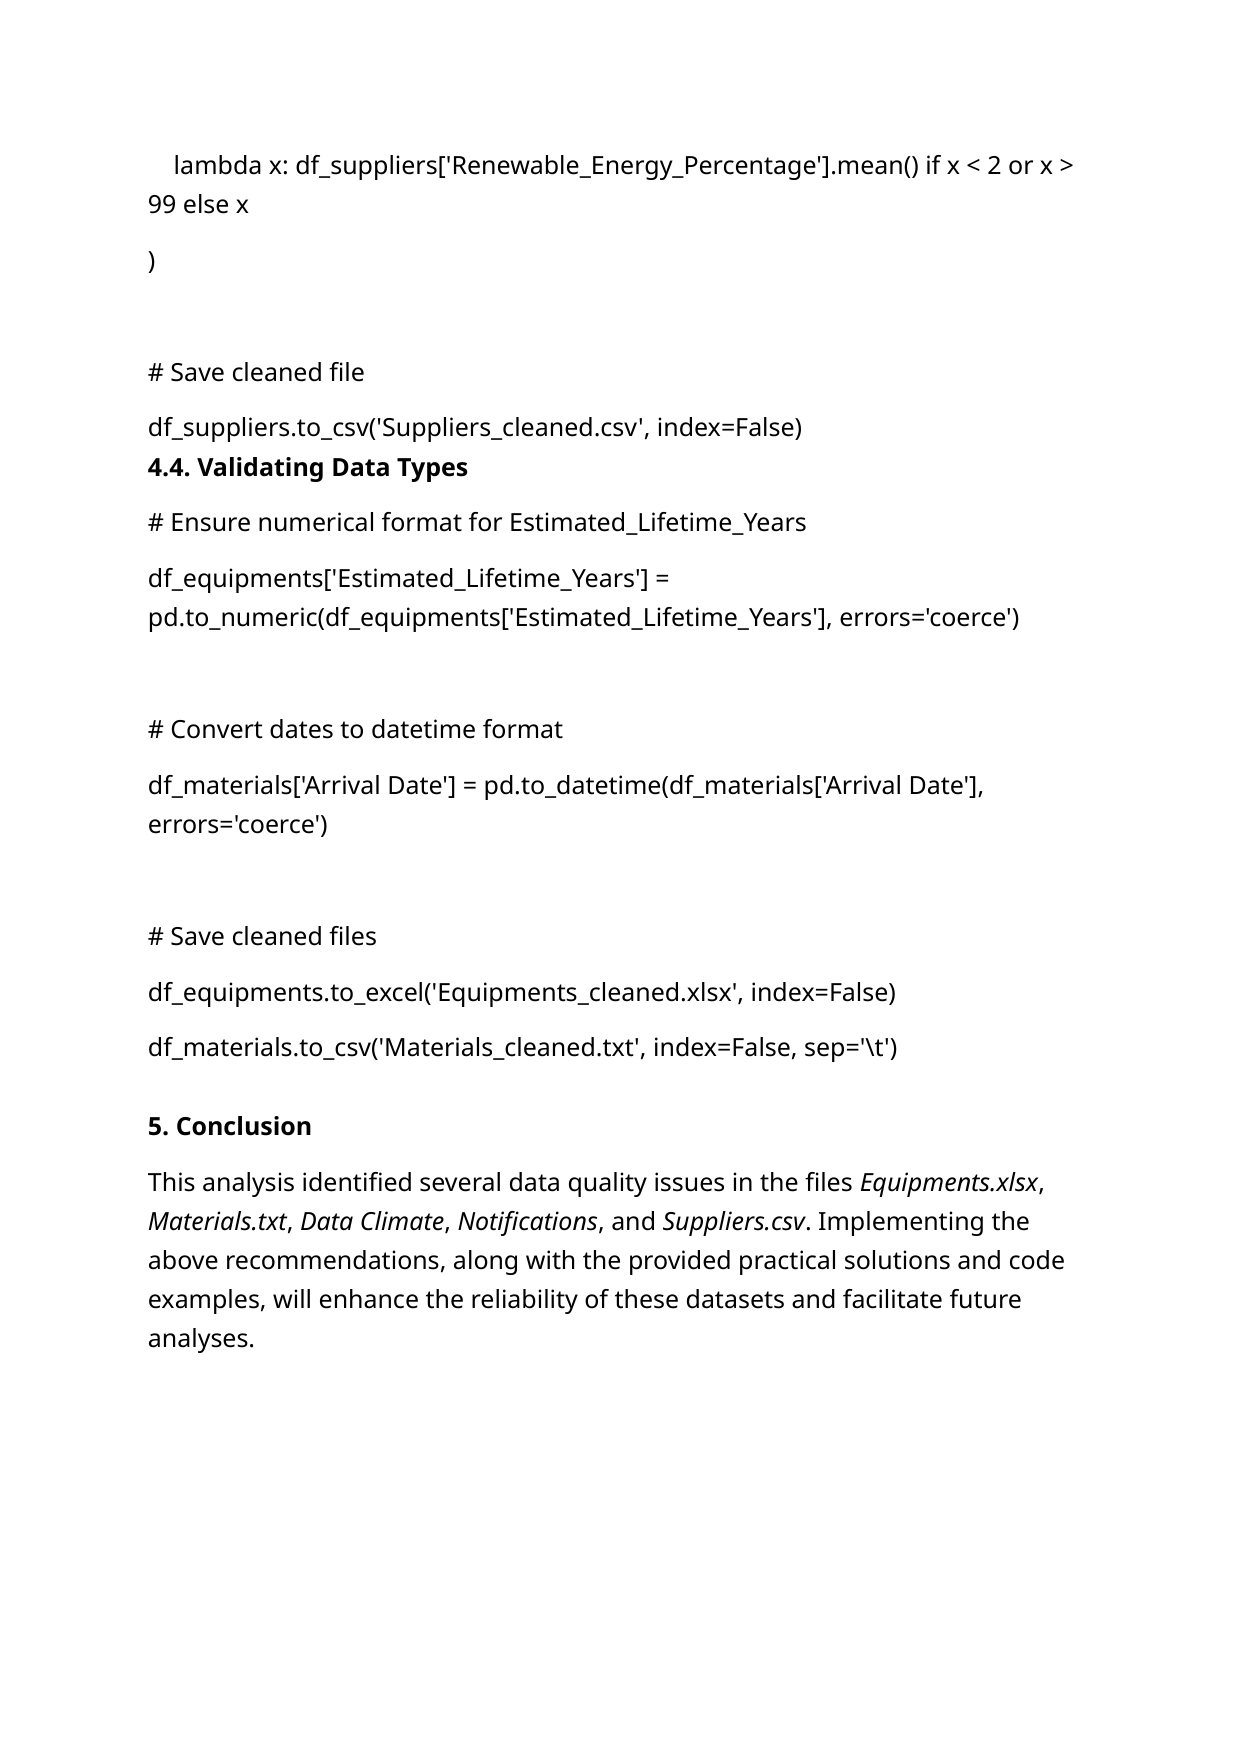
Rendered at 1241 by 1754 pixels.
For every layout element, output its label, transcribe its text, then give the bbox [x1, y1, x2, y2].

text # Ensure numerical format for Estimated_Lifetime_Years [148, 505, 1093, 539]
text # Save cleaned files [148, 918, 1093, 952]
text lambda x: df_suppliers['Renewable_Energy_Percentage'].mean() if x < 2 or x > 99 else x [148, 148, 1093, 221]
text df_equipments.to_excel('Equipments_cleaned.xlsx', index=False) [148, 974, 1093, 1008]
text # Convert dates to datetime format [148, 712, 1093, 746]
text # Save cleaned file [148, 354, 1093, 388]
text df_materials['Arrival Date'] = pd.to_datetime(df_materials['Arrival Date'], errors='coerce') [148, 768, 1093, 841]
text df_suppliers.to_csv('Suppliers_cleaned.csv', index=False) 4.4. Validating Data Types [148, 410, 1093, 483]
text df_materials.to_csv('Materials_cleaned.txt', index=False, sep='\t') 5. Conclusion [148, 1030, 1093, 1142]
text This analysis identified several data quality issues in the files Equipments.xlsx, Materials.txt, Data Climate, Notifications, and Suppliers.csv. Implementing the above recommendations, along with the provided practical solutions and code examples, will enhance the reliability of these datasets and facilitate future analyses. [148, 1164, 1093, 1355]
text df_equipments['Estimated_Lifetime_Years'] = pd.to_numeric(df_equipments['Estimated_Lifetime_Years'], errors='coerce') [148, 561, 1093, 634]
text ) [148, 243, 1093, 277]
